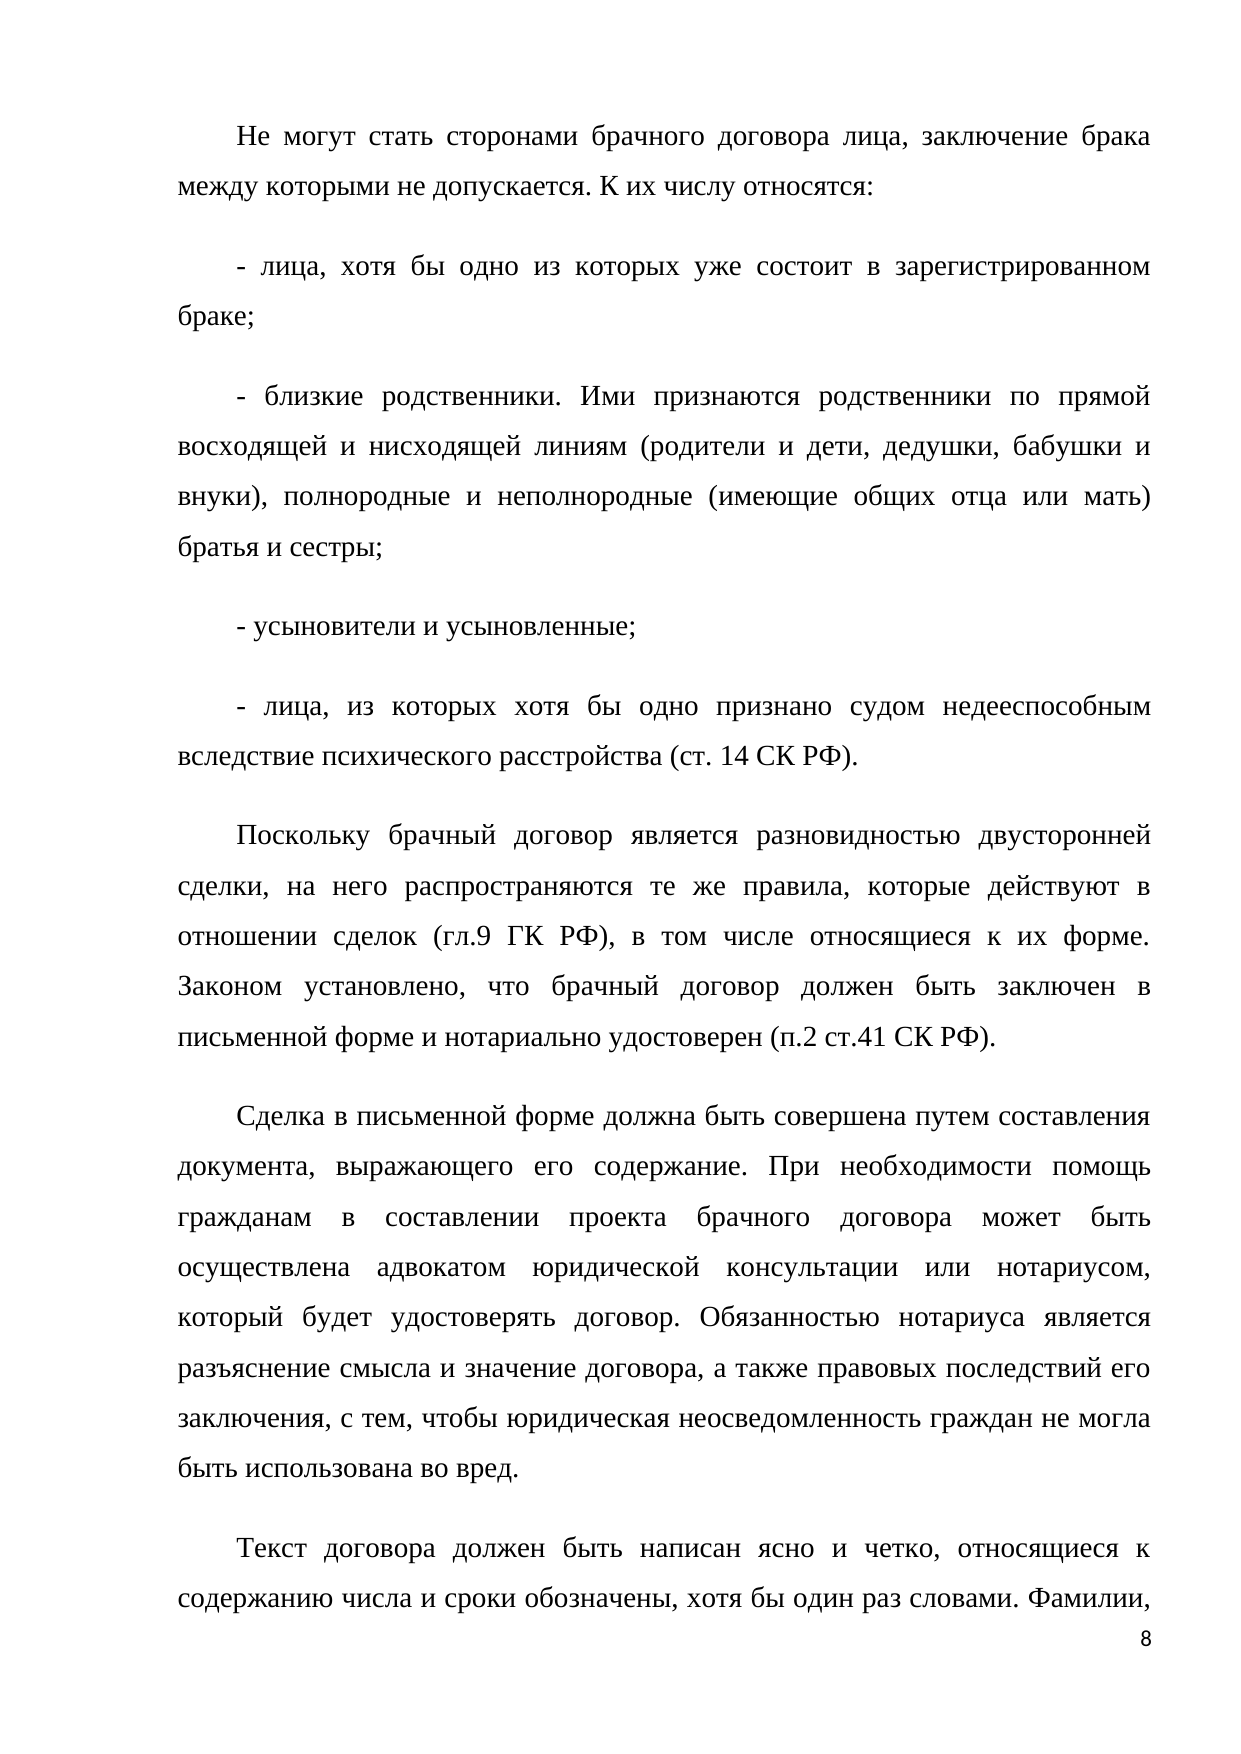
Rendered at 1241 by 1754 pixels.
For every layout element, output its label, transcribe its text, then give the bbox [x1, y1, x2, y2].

text - близкие родственники. Ими признаются родственники по прямой восходящей и нисходящей линиям (родители и дети, дедушки, бабушки и внуки), полнородные и неполнородные (имеющие общих отца или мать) братья и сестры; [177, 378, 1152, 562]
text Не могут стать сторонами брачного договора лица, заключение брака между которыми не допускается. К их числу относятся: [177, 118, 1152, 202]
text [177, 1530, 1152, 1614]
text - лица, хотя бы одно из которых уже состоит в зарегистрированном браке; [177, 248, 1152, 332]
text Сделка в письменной форме должна быть совершена путем составления документа, выражающего его содержание. При необходимости помощь гражданам в составлении проекта брачного договора может быть осуществлена адвокатом юридической консультации или нотариусом, который будет удостоверять договор. Обязанностью нотариуса является разъяснение смысла и значение договора, а также правовых последствий его заключения, с тем, чтобы юридическая неосведомленность граждан не могла быть использована во вред. [177, 1098, 1152, 1484]
text Поскольку брачный договор является разновидностью двусторонней сделки, на него распространяются те же правила, которые действуют в отношении сделок (гл.9 ГК РФ), в том числе относящиеся к их форме. Законом установлено, что брачный договор должен быть заключен в письменной форме и нотариально удостоверен (п.2 ст.41 СК РФ). [177, 817, 1152, 1052]
text - лица, из которых хотя бы одно признано судом недееспособным вследствие психического расстройства (ст. 14 СК РФ). [177, 688, 1152, 771]
text - усыновители и усыновленные; [177, 608, 1152, 642]
